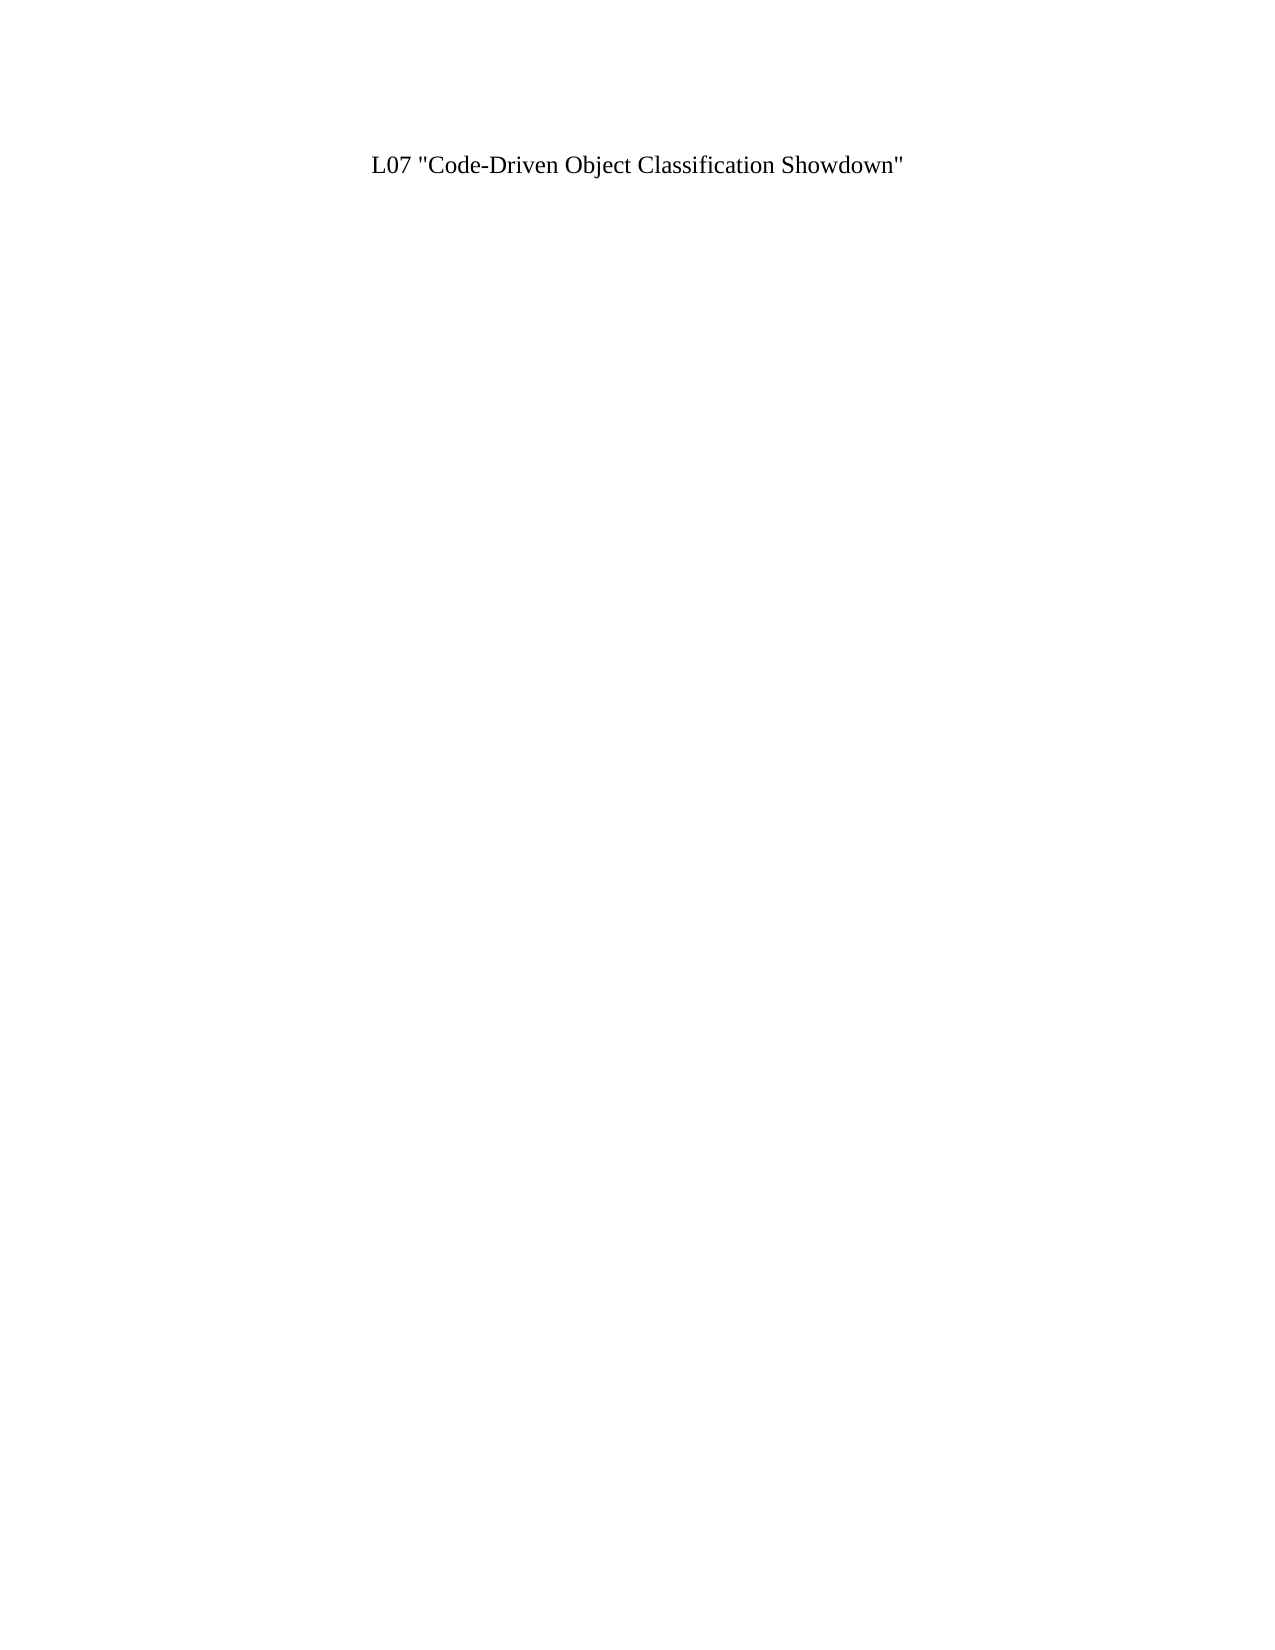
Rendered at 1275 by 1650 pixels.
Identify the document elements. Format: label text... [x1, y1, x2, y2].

text L07 "Code-Driven Object Classification Showdown" [150, 150, 1125, 179]
